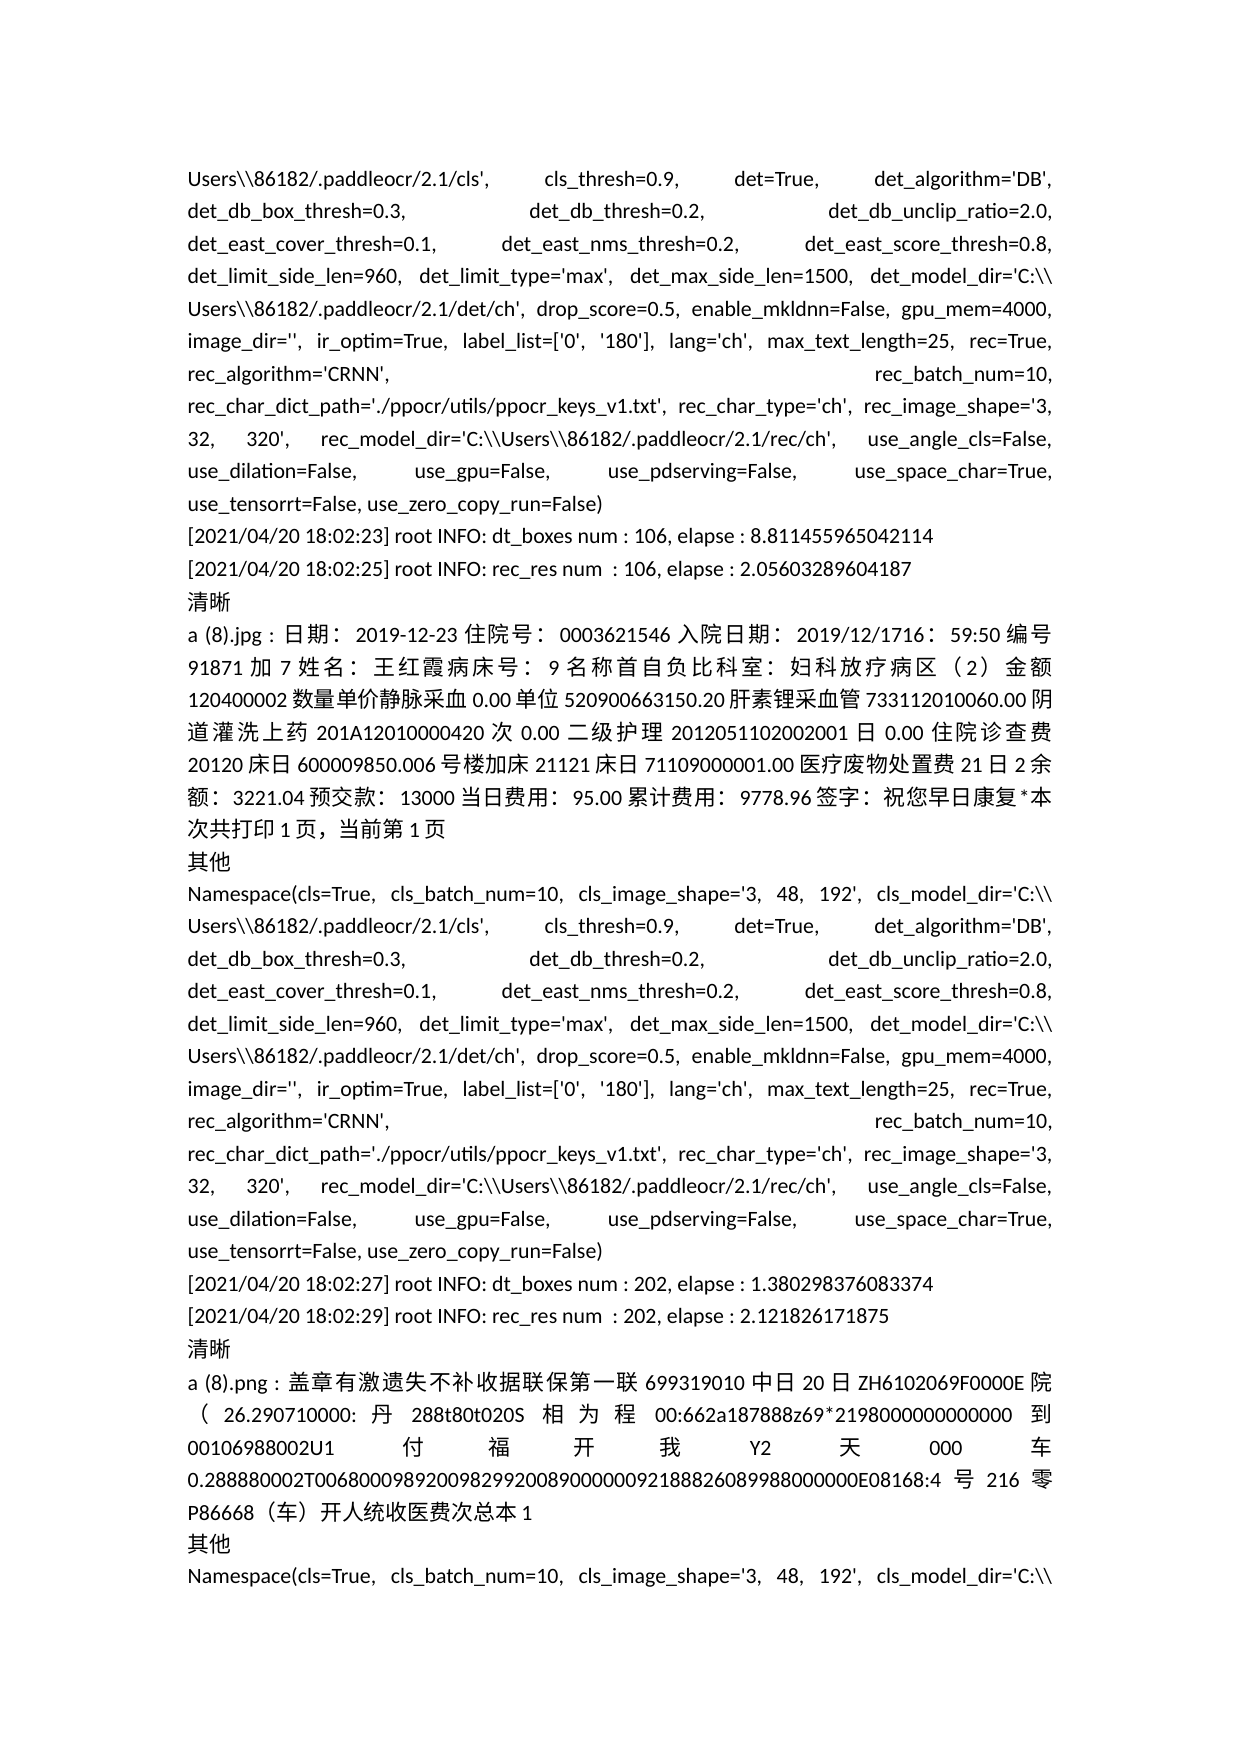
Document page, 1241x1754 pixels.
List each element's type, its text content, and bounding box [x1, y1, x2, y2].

text 其他 [187, 844, 1053, 877]
text [2021/04/20 18:02:29] root INFO: rec_res num : 202, elapse : 2.121826171875 [187, 1299, 1053, 1332]
text a (8).jpg : 日期：2019-12-23住院号：0003621546入院日期：2019/12/1716：59:50编号91871加7姓名：王红霞病床号：9名称首自负比科室：妇科放疗病区（2）金额120400002数量单价静脉采血0.00单位520900663150.20肝素锂采血管733112010060.00阴道灌洗上药201A12010000420次0.00二级护理2012051102002001日0.00住院诊查费20120床日600009850.006号楼加床21121床日71109000001.00医疗废物处置费21日2余额：3221.04预交款：13000当日费用：95.00累计费用：9778.96签字：祝您早日康复*本次共打印1页，当前第1页 [187, 617, 1053, 844]
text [187, 162, 1053, 519]
text [2021/04/20 18:02:23] root INFO: dt_boxes num : 106, elapse : 8.811455965042114 [187, 519, 1053, 552]
text [2021/04/20 18:02:25] root INFO: rec_res num : 106, elapse : 2.05603289604187 [187, 552, 1053, 584]
text 其他 [187, 1527, 1053, 1559]
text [187, 1559, 1053, 1592]
text 清晰 [187, 584, 1053, 617]
text a (8).png : 盖章有激遗失不补收据联保第一联699319010中日20日ZH6102069F0000E院（26.290710000:丹288t80t020S相为程00:662a187888z69*2198000000000000到00106988002U1付福开我Y2天000车0.288880002T0068000989200982992008900000092188826089988000000E08168:4号216零P86668（车）开人统收医费次总本1 [187, 1364, 1053, 1527]
text 清晰 [187, 1332, 1053, 1364]
text [2021/04/20 18:02:27] root INFO: dt_boxes num : 202, elapse : 1.380298376083374 [187, 1267, 1053, 1299]
